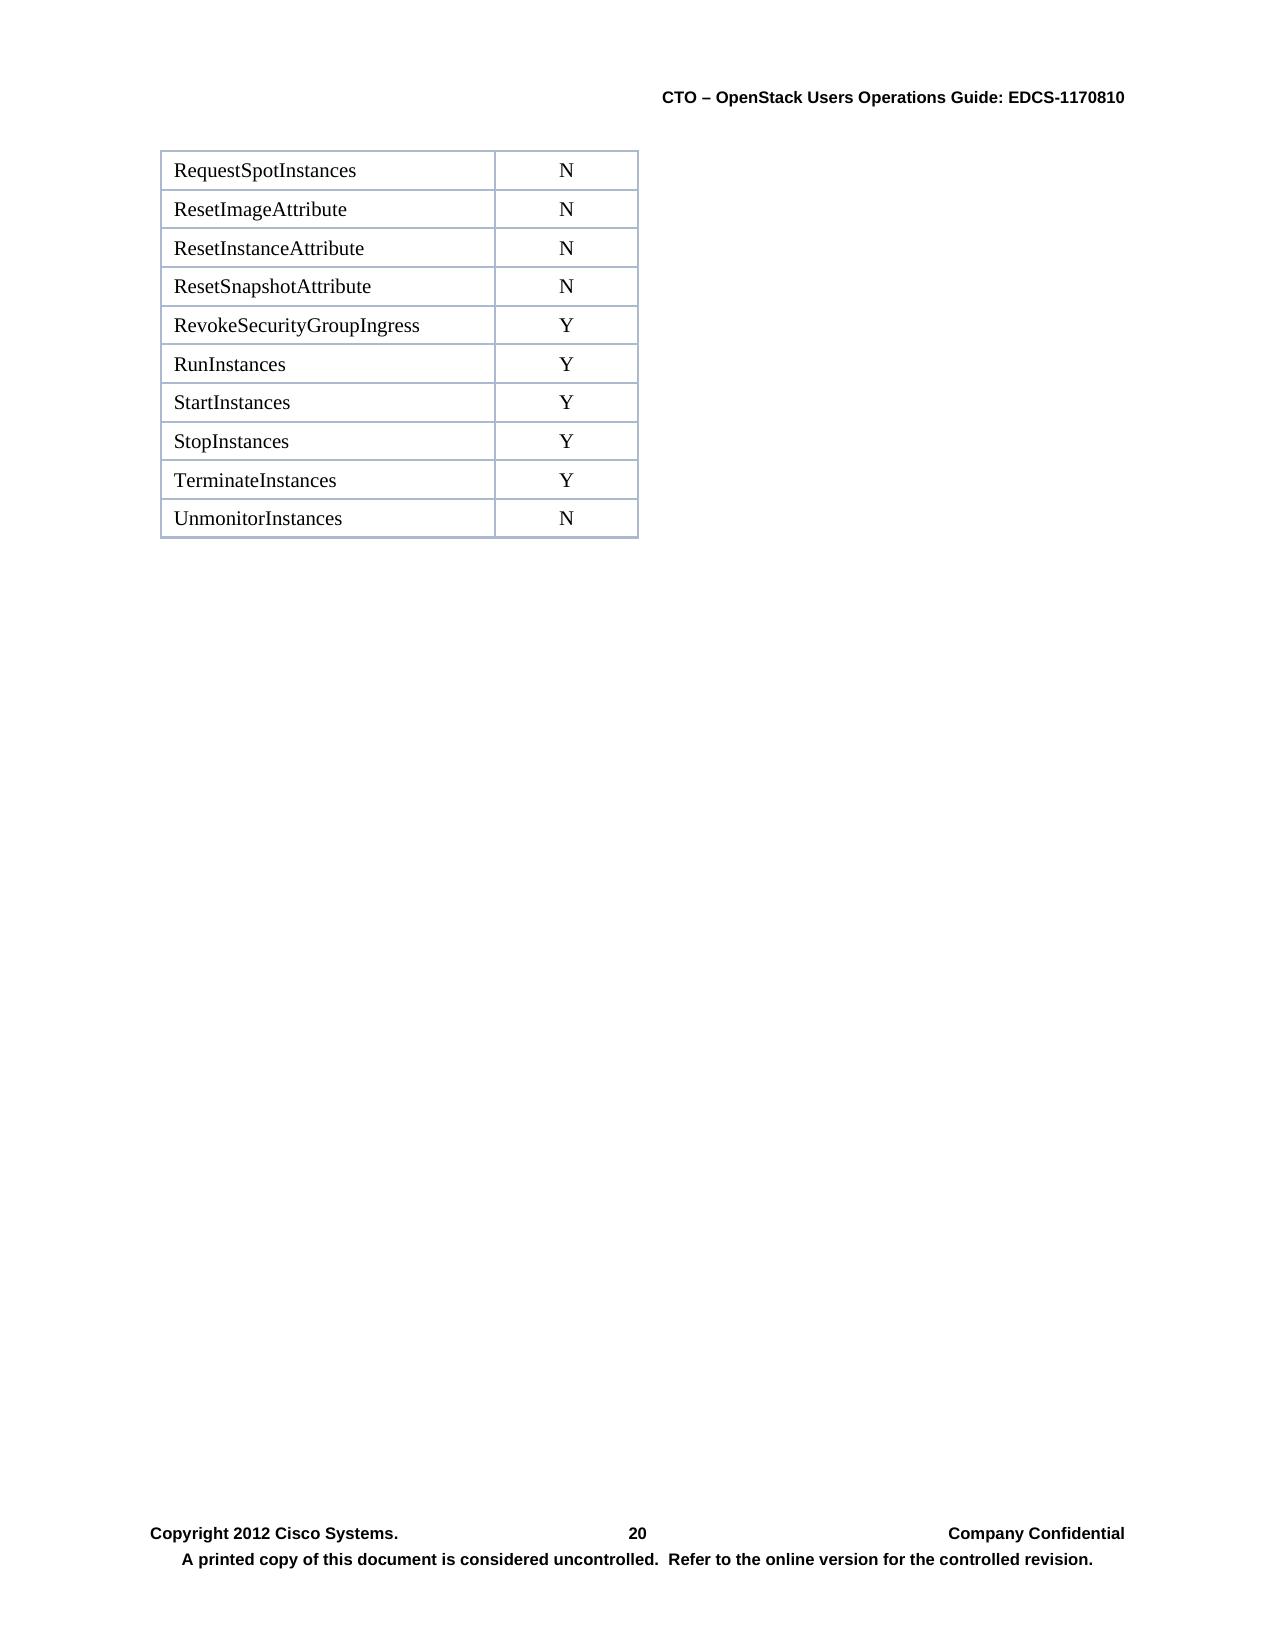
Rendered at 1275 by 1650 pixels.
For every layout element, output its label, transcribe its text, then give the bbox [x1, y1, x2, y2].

table_cell N [496, 268, 637, 304]
table_cell Y [496, 345, 637, 382]
table_cell RequestSpotInstances [162, 152, 494, 189]
table_cell ResetSnapshotAttribute [162, 268, 494, 304]
table_cell Y [496, 307, 637, 343]
table_cell StartInstances [162, 384, 494, 421]
table_cell Y [496, 423, 637, 459]
table_cell N [496, 229, 637, 266]
table_cell N [496, 191, 637, 227]
table_cell RevokeSecurityGroupIngress [162, 307, 494, 343]
table_cell TerminateInstances [162, 461, 494, 498]
table_cell UnmonitorInstances [162, 500, 494, 536]
table_cell N [496, 152, 637, 189]
table_cell N [496, 500, 637, 536]
table_cell StopInstances [162, 423, 494, 459]
table_cell RunInstances [162, 345, 494, 382]
table_cell ResetInstanceAttribute [162, 229, 494, 266]
table_cell Y [496, 461, 637, 498]
table_cell ResetImageAttribute [162, 191, 494, 227]
table_cell Y [496, 384, 637, 421]
